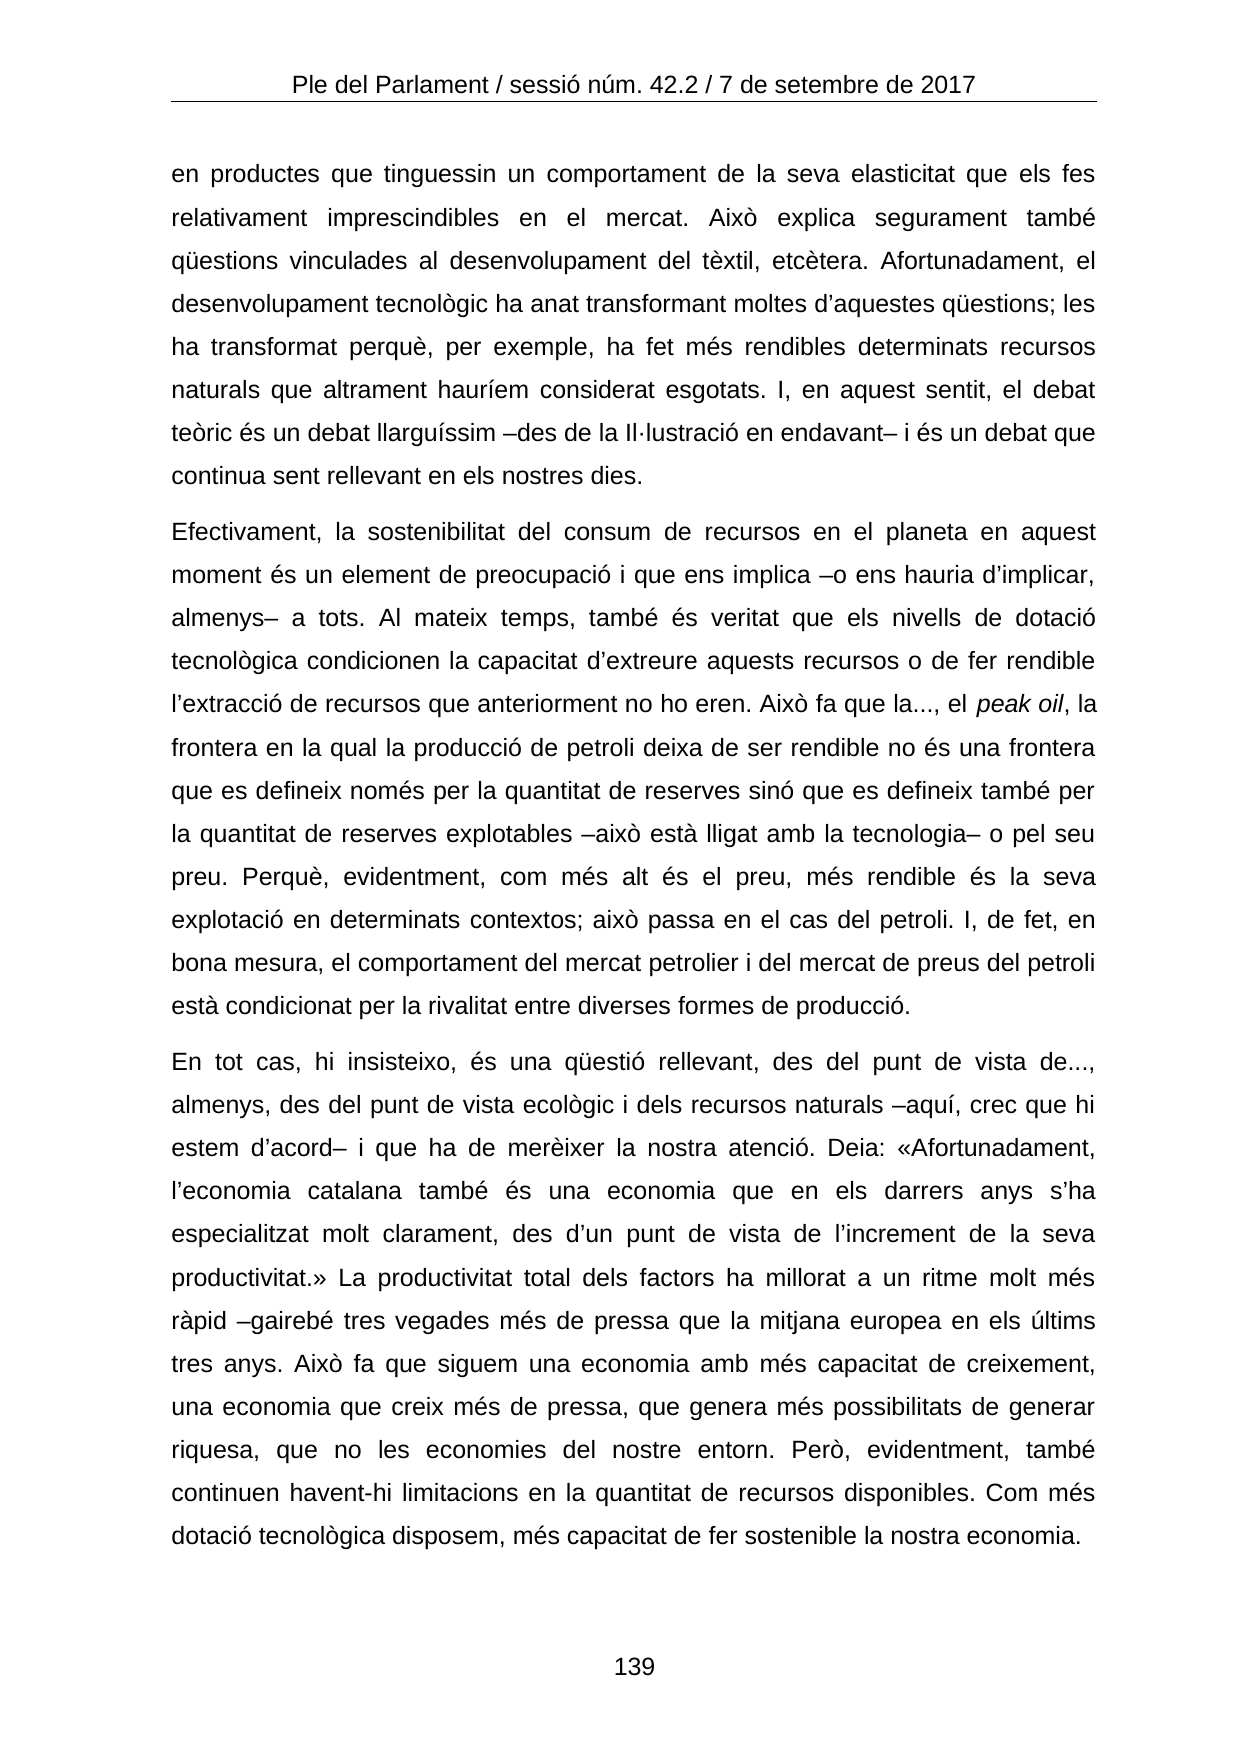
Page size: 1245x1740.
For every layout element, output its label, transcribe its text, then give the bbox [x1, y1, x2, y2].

text En tot cas, hi insisteixo, és una qüestió rellevant, des del punt de vista de..., almenys, des del punt de vista ecològic i dels recursos naturals –aquí, crec que hi estem d’acord– i que ha de merèixer la nostra atenció. Deia: «Afortunadament, l’economia catalana també és una economia que en els darrers anys s’ha especialitzat molt clarament, des d’un punt de vista de l’increment de la seva productivitat.» La productivitat total dels factors ha millorat a un ritme molt més ràpid –gairebé tres vegades més de pressa que la mitjana europea en els últims tres anys. Això fa que siguem una economia amb més capacitat de creixement, una economia que creix més de pressa, que genera més possibilitats de generar riquesa, que no les economies del nostre entorn. Però, evidentment, també continuen havent-hi limitacions en la quantitat de recursos disponibles. Com més dotació tecnològica disposem, més capacitat de fer sostenible la nostra economia. [171, 1047, 1097, 1550]
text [171, 159, 1097, 490]
text Efectivament, la sostenibilitat del consum de recursos en el planeta en aquest moment és un element de preocupació i que ens implica –o ens hauria d’implicar, almenys– a tots. Al mateix temps, també és veritat que els nivells de dotació tecnològica condicionen la capacitat d’extreure aquests recursos o de fer rendible l’extracció de recursos que anteriorment no ho eren. Això fa que la..., el peak oil, la frontera en la qual la producció de petroli deixa de ser rendible no és una frontera que es defineix només per la quantitat de reserves sinó que es defineix també per la quantitat de reserves explotables –això està lligat amb la tecnologia– o pel seu preu. Perquè, evidentment, com més alt és el preu, més rendible és la seva explotació en determinats contextos; això passa en el cas del petroli. I, de fet, en bona mesura, el comportament del mercat petrolier i del mercat de preus del petroli està condicionat per la rivalitat entre diverses formes de producció. [171, 517, 1097, 1020]
